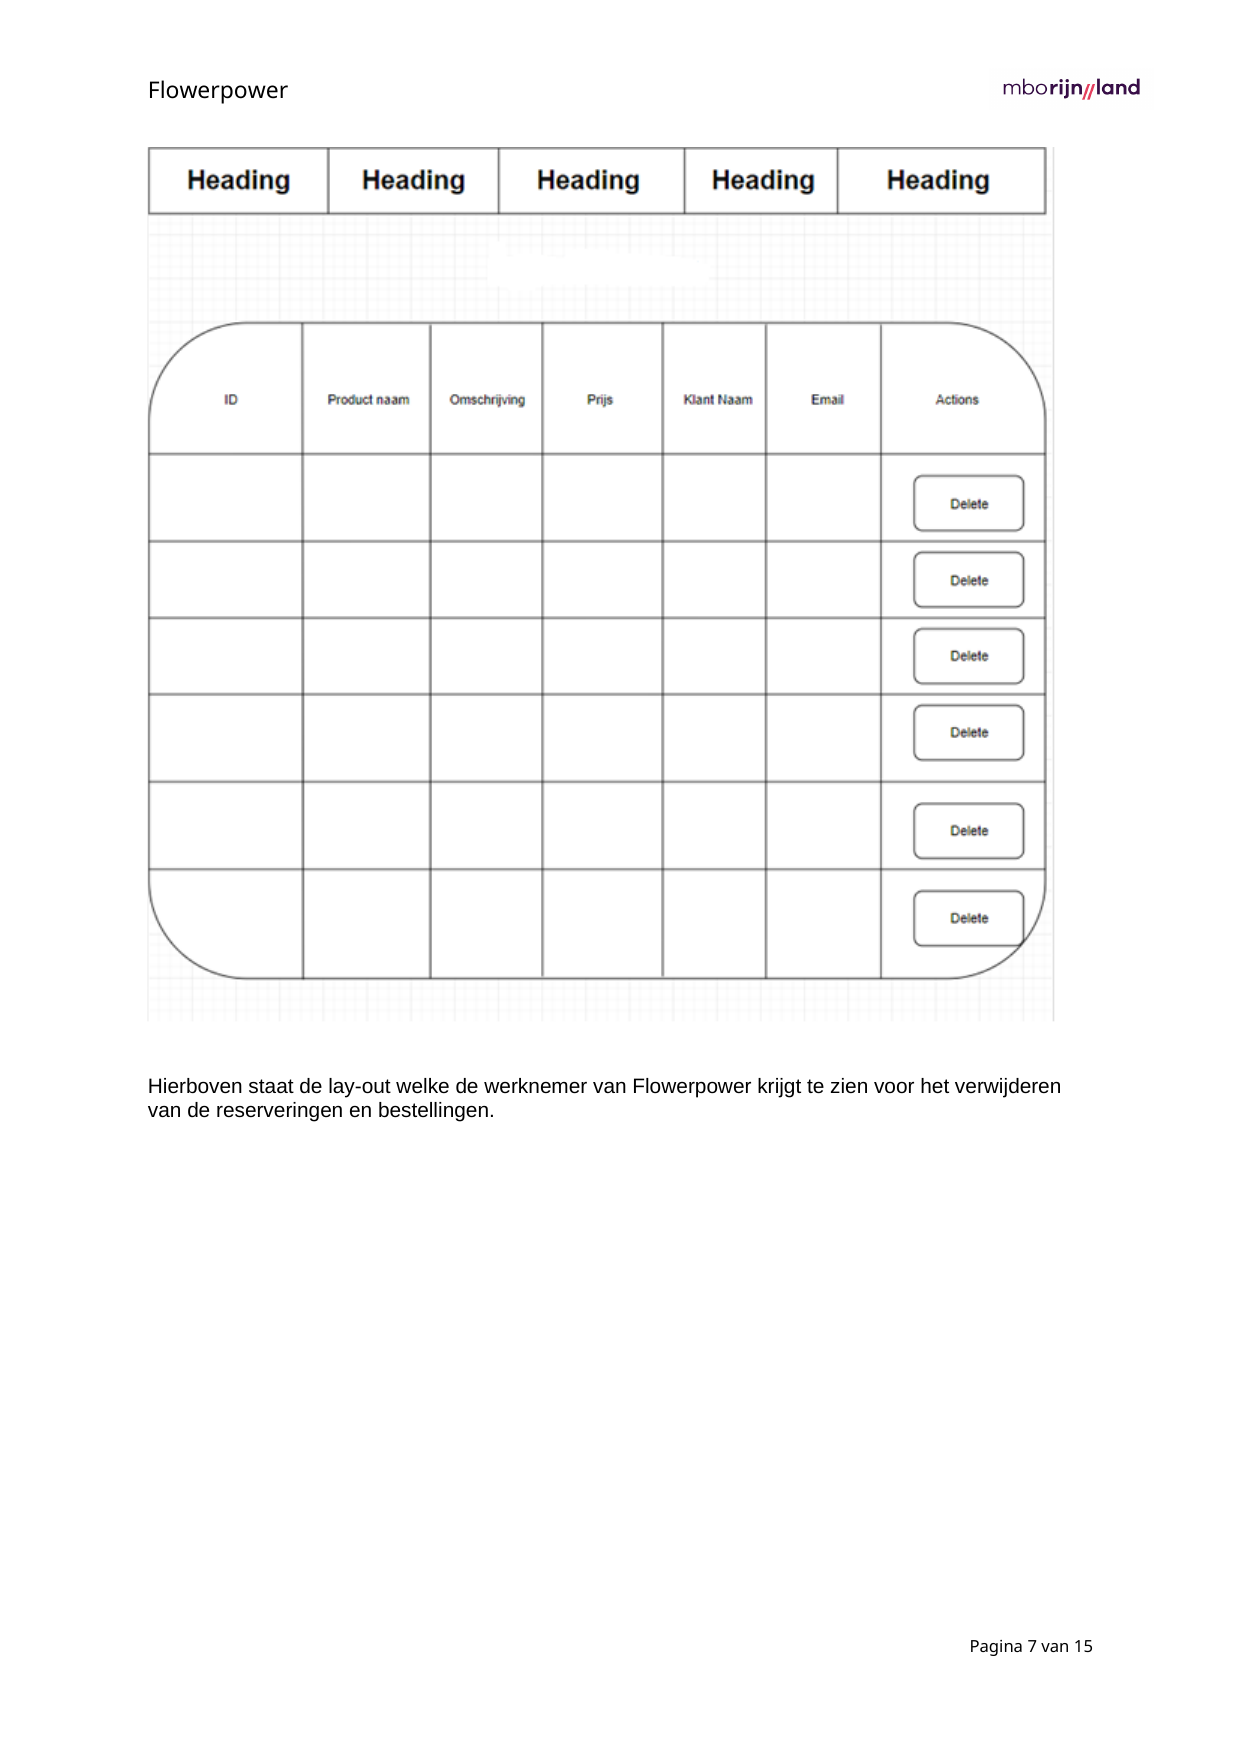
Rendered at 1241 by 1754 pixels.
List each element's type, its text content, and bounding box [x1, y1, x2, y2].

picture [988, 68, 1155, 110]
picture [147, 147, 1092, 1026]
text Hierboven staat de lay-out welke de werknemer van Flowerpower krijgt te zien voor het verwijderen van de reserveringen en bestellingen. [148, 1074, 1093, 1122]
